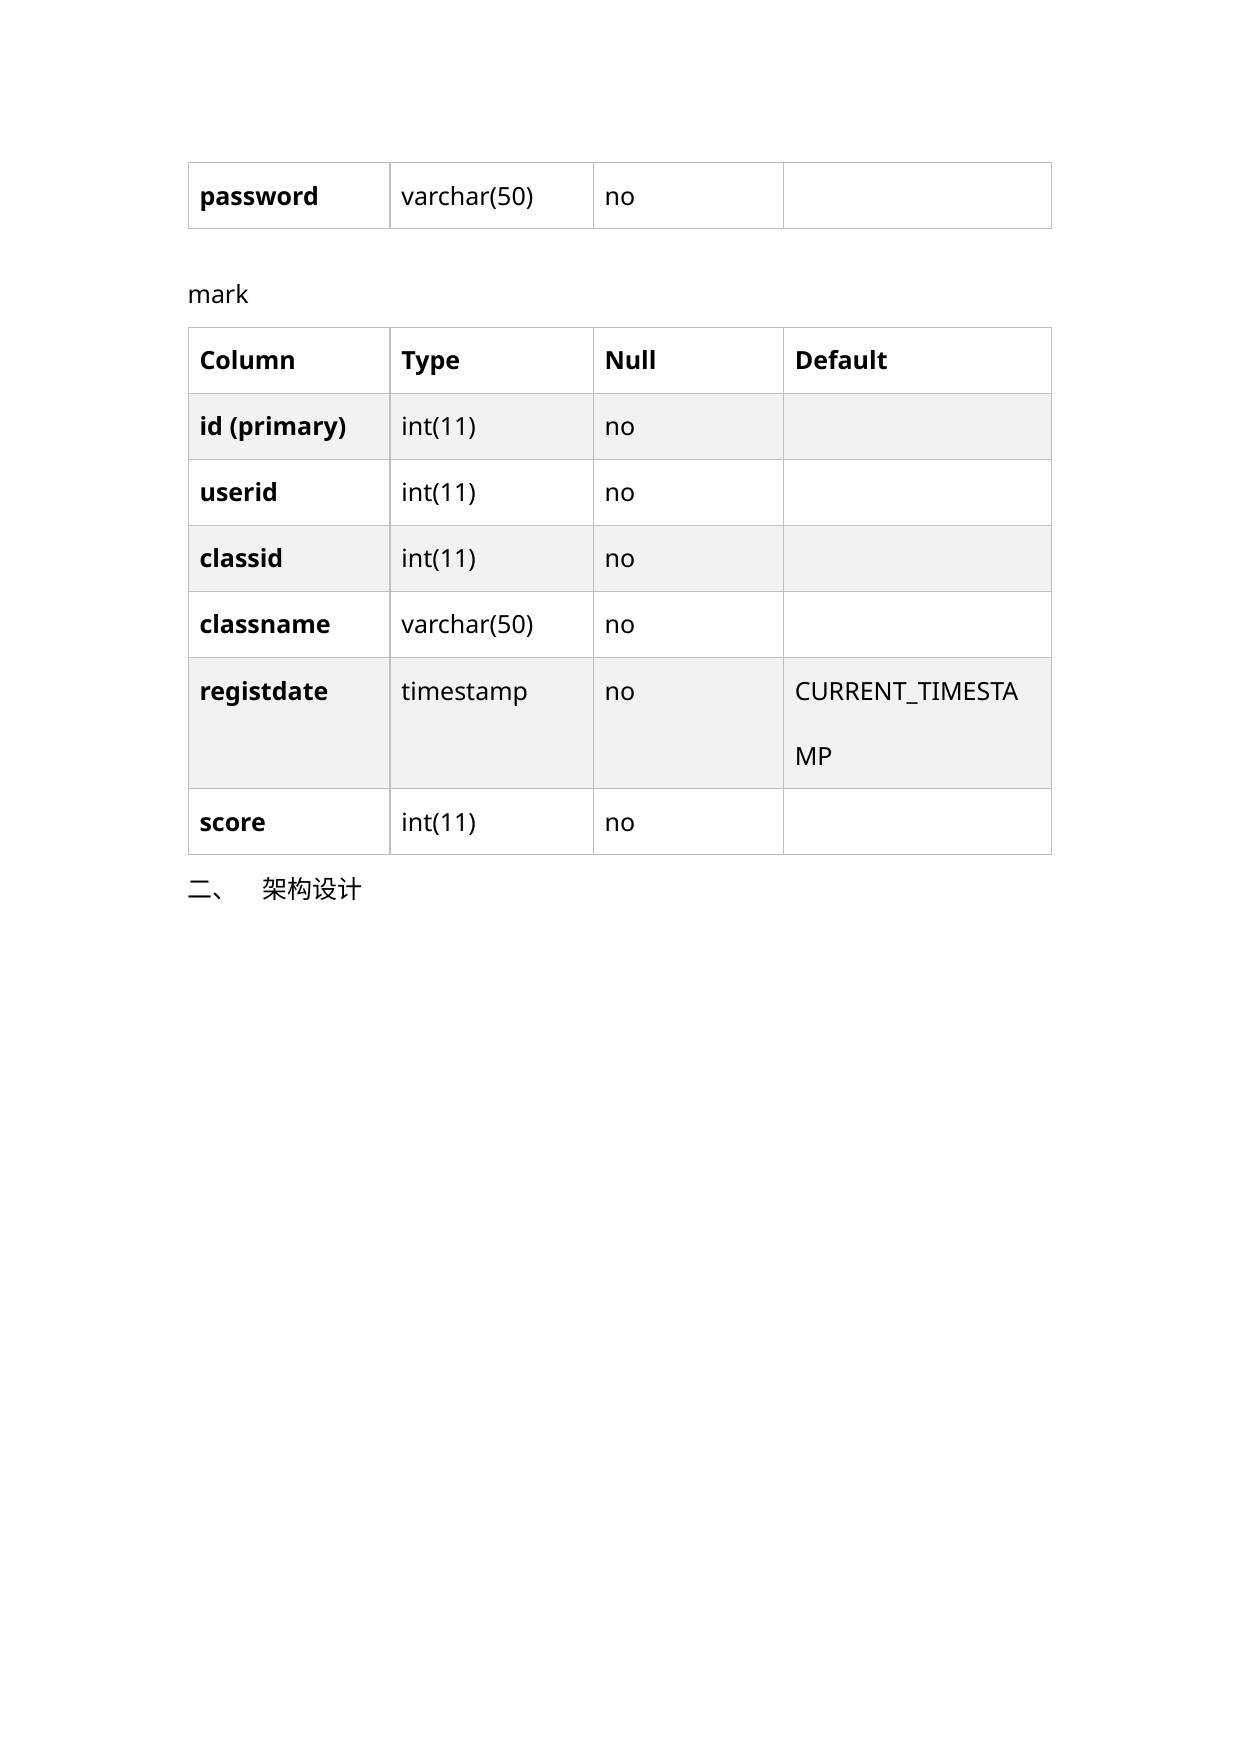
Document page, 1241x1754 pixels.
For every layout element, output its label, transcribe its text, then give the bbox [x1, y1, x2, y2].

table_cell int(11) [391, 789, 593, 854]
table_cell classid [189, 526, 389, 591]
table_cell [784, 460, 1051, 525]
table_cell int(11) [391, 460, 593, 525]
table_cell no [594, 163, 783, 228]
table_cell id (primary) [189, 394, 389, 459]
table_cell int(11) [391, 394, 593, 459]
table_cell timestamp [391, 658, 593, 788]
table_header Type [391, 328, 593, 393]
table_cell [784, 394, 1051, 459]
table_cell [784, 163, 1051, 228]
table_header Column [189, 328, 389, 393]
table_cell [784, 789, 1051, 854]
table_cell userid [189, 460, 389, 525]
table_cell classname [189, 592, 389, 657]
table_cell [784, 526, 1051, 591]
table_cell varchar(50) [391, 163, 593, 228]
table_cell registdate [189, 658, 389, 788]
list 架构设计 [187, 855, 1053, 920]
table_cell no [594, 658, 783, 788]
text mark [187, 262, 1053, 327]
table_cell varchar(50) [391, 592, 593, 657]
table_cell no [594, 592, 783, 657]
table_header Null [594, 328, 783, 393]
table_cell password [189, 163, 389, 228]
table_cell no [594, 526, 783, 591]
table_cell score [189, 789, 389, 854]
table_cell int(11) [391, 526, 593, 591]
table_header Default [784, 328, 1051, 393]
table_cell [784, 592, 1051, 657]
table_cell CURRENT_TIMESTAMP [784, 658, 1051, 788]
table_cell no [594, 789, 783, 854]
table_cell no [594, 460, 783, 525]
table_cell no [594, 394, 783, 459]
